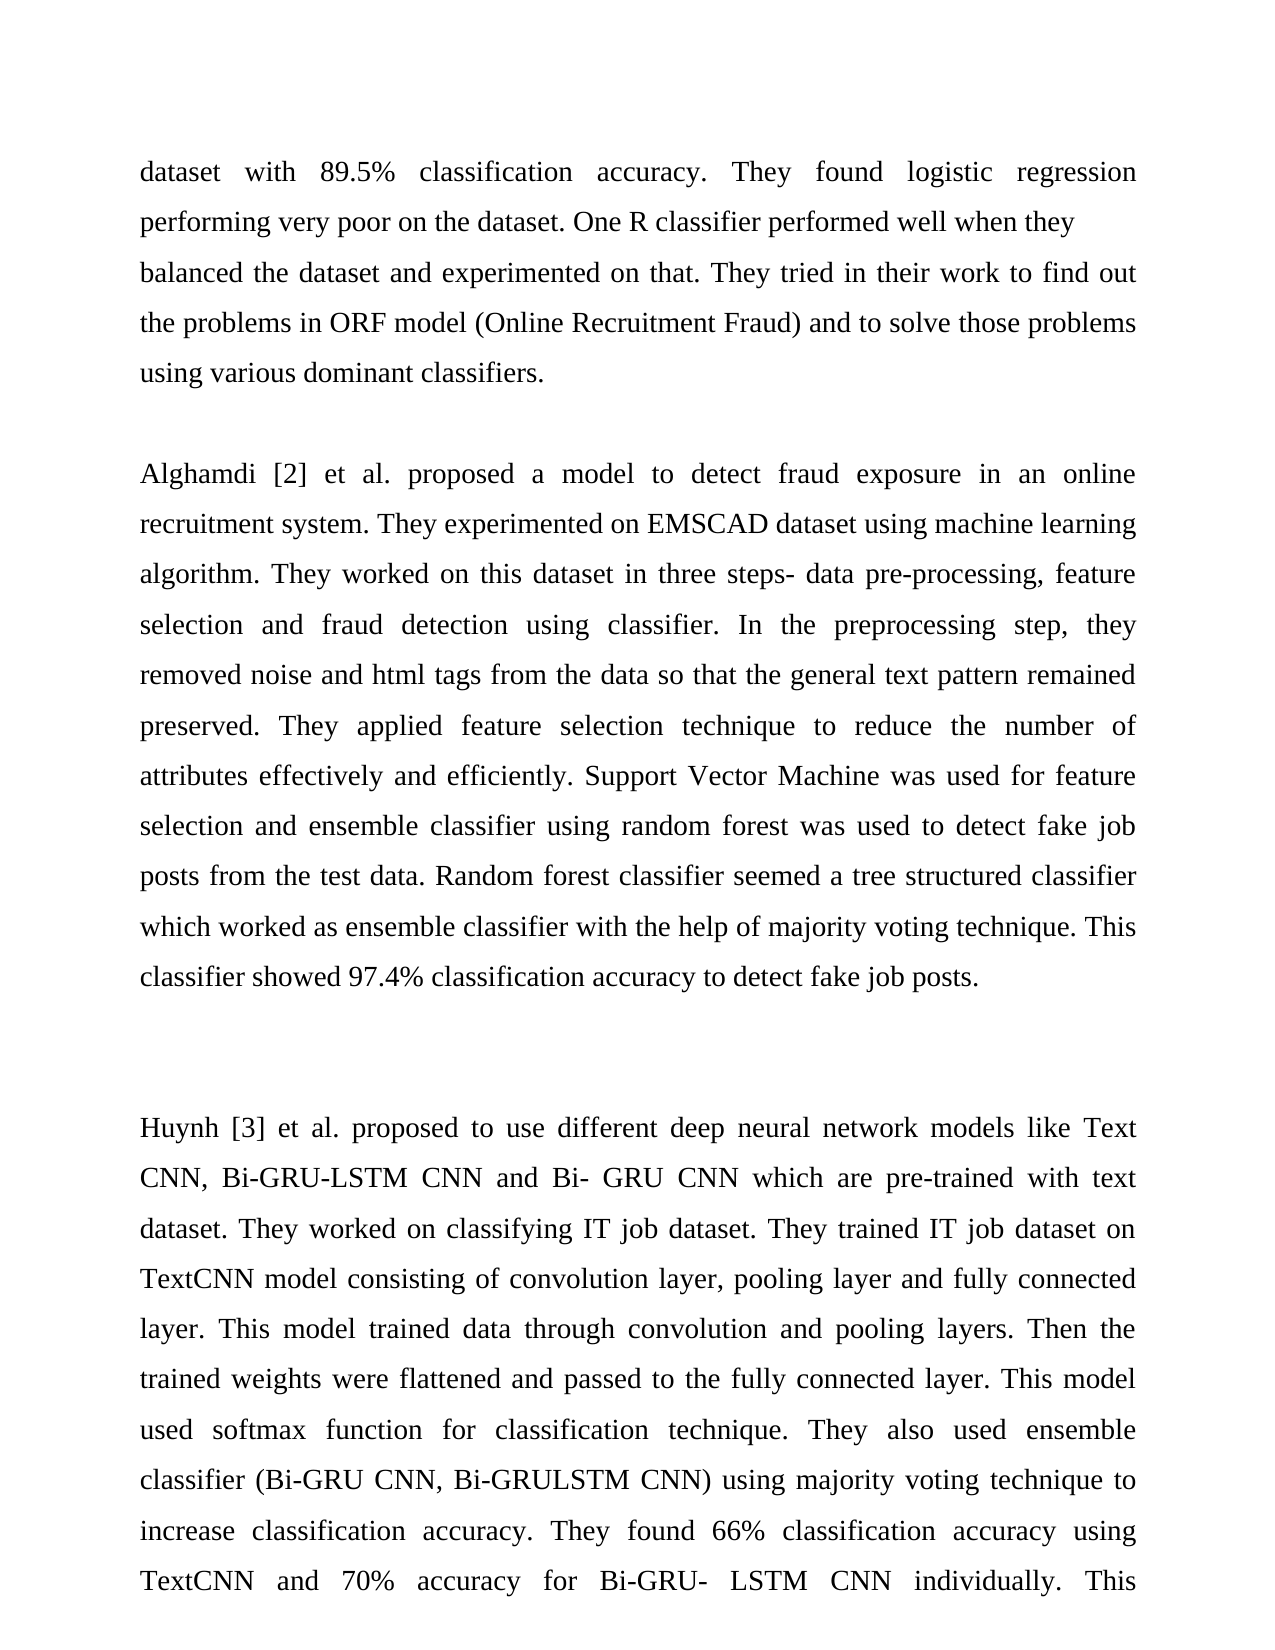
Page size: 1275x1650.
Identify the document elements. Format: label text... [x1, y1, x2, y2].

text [139, 1110, 1137, 1596]
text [139, 154, 1137, 238]
text balanced the dataset and experimented on that. They tried in their work to find out the problems in ORF model (Online Recruitment Fraud) and to solve those problems using various dominant classifiers. [139, 255, 1137, 389]
text Alghamdi [2] et al. proposed a model to detect fraud exposure in an online recruitment system. They experimented on EMSCAD dataset using machine learning algorithm. They worked on this dataset in three steps- data pre-processing, feature selection and fraud detection using classifier. In the preprocessing step, they removed noise and html tags from the data so that the general text pattern remained preserved. They applied feature selection technique to reduce the number of attributes effectively and efficiently. Support Vector Machine was used for feature selection and ensemble classifier using random forest was used to detect fake job posts from the test data. Random forest classifier seemed a tree structured classifier which worked as ensemble classifier with the help of majority voting technique. This classifier showed 97.4% classification accuracy to detect fake job posts. [139, 456, 1137, 993]
